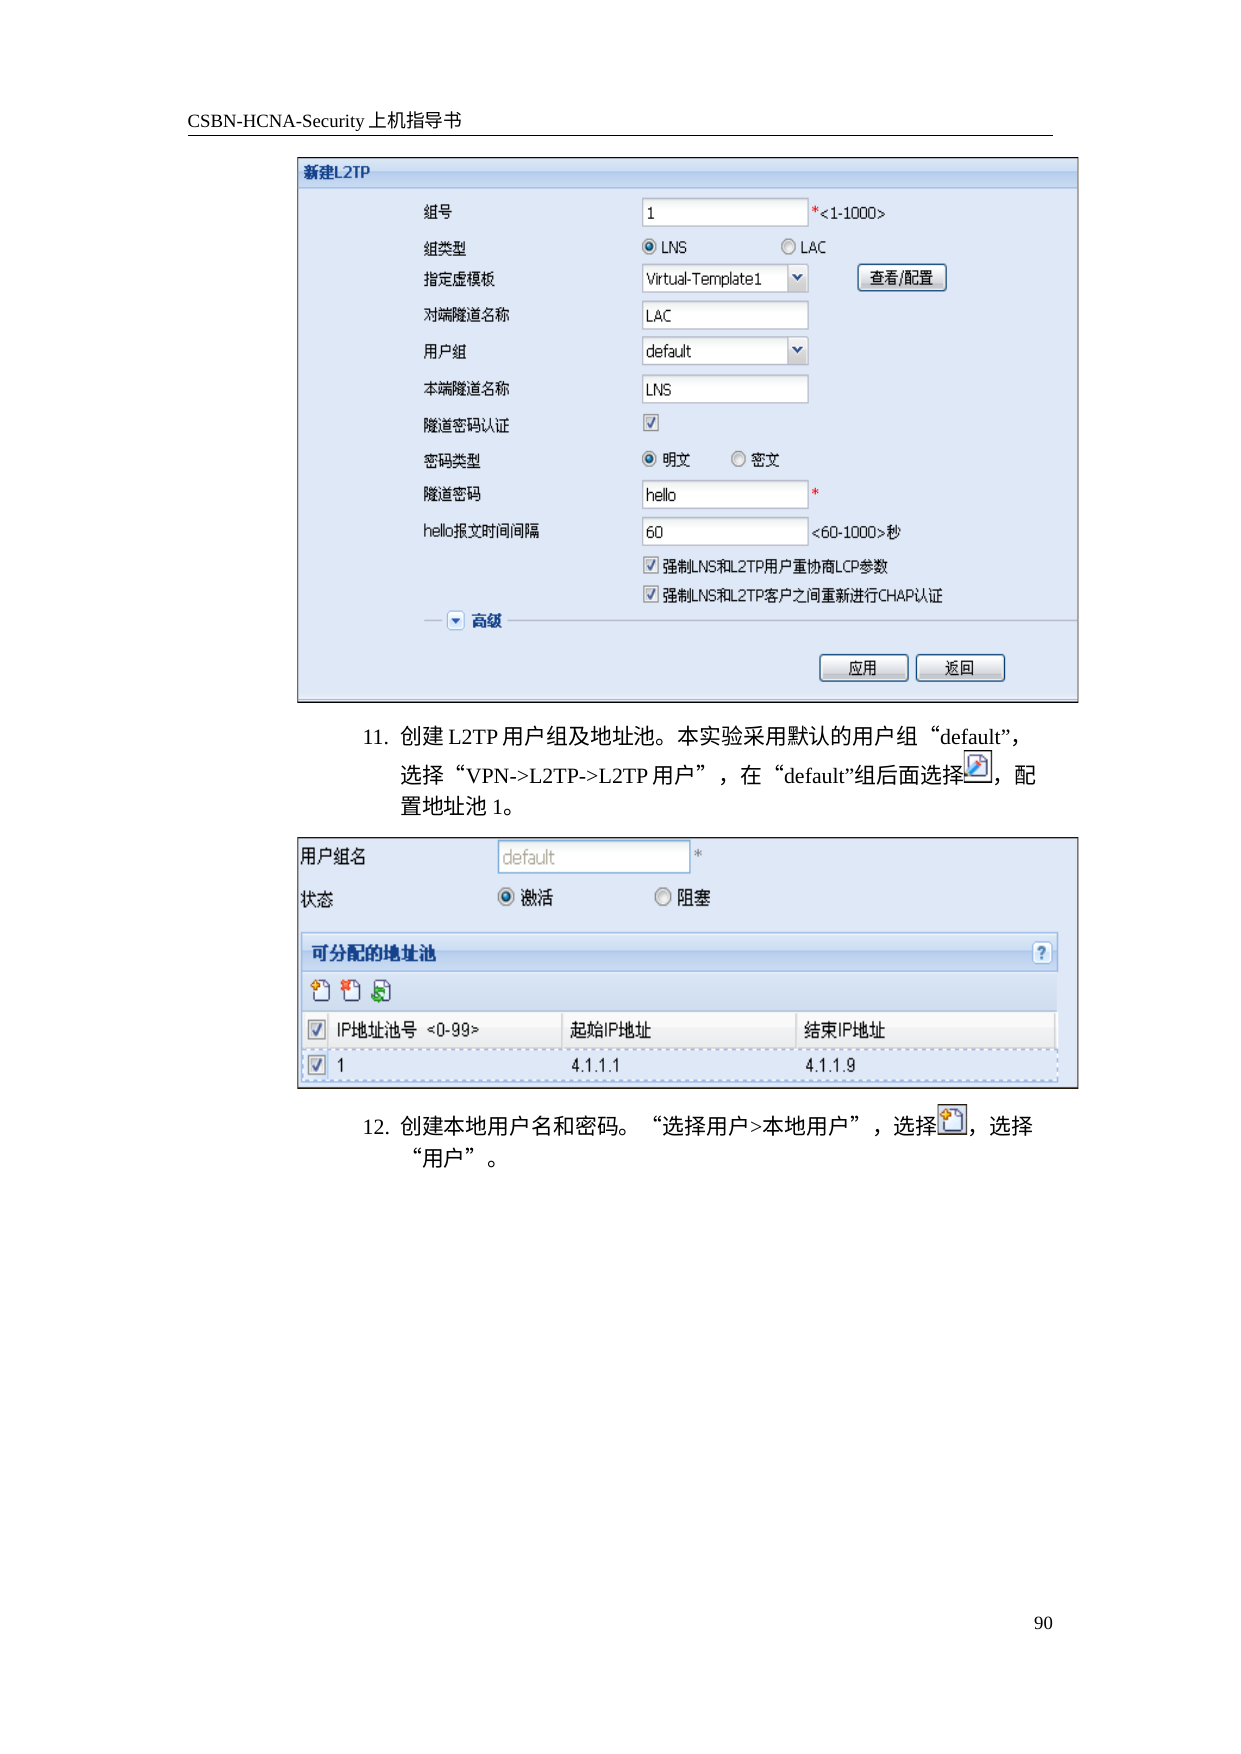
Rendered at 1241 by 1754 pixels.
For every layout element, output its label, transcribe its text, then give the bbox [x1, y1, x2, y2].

list 创建本地用户名和密码。“选择用户>本地用户”，选择，选择“用户”。 [362, 1105, 1053, 1172]
list 创建L2TP用户组及地址池。本实验采用默认的用户组“default”，选择“VPN->L2TP->L2TP用户”，在“default”组后面选择，配置地址池1。 [362, 719, 1053, 821]
picture [963, 750, 993, 783]
picture [297, 837, 1079, 1089]
picture [937, 1104, 968, 1135]
picture [297, 157, 1079, 703]
